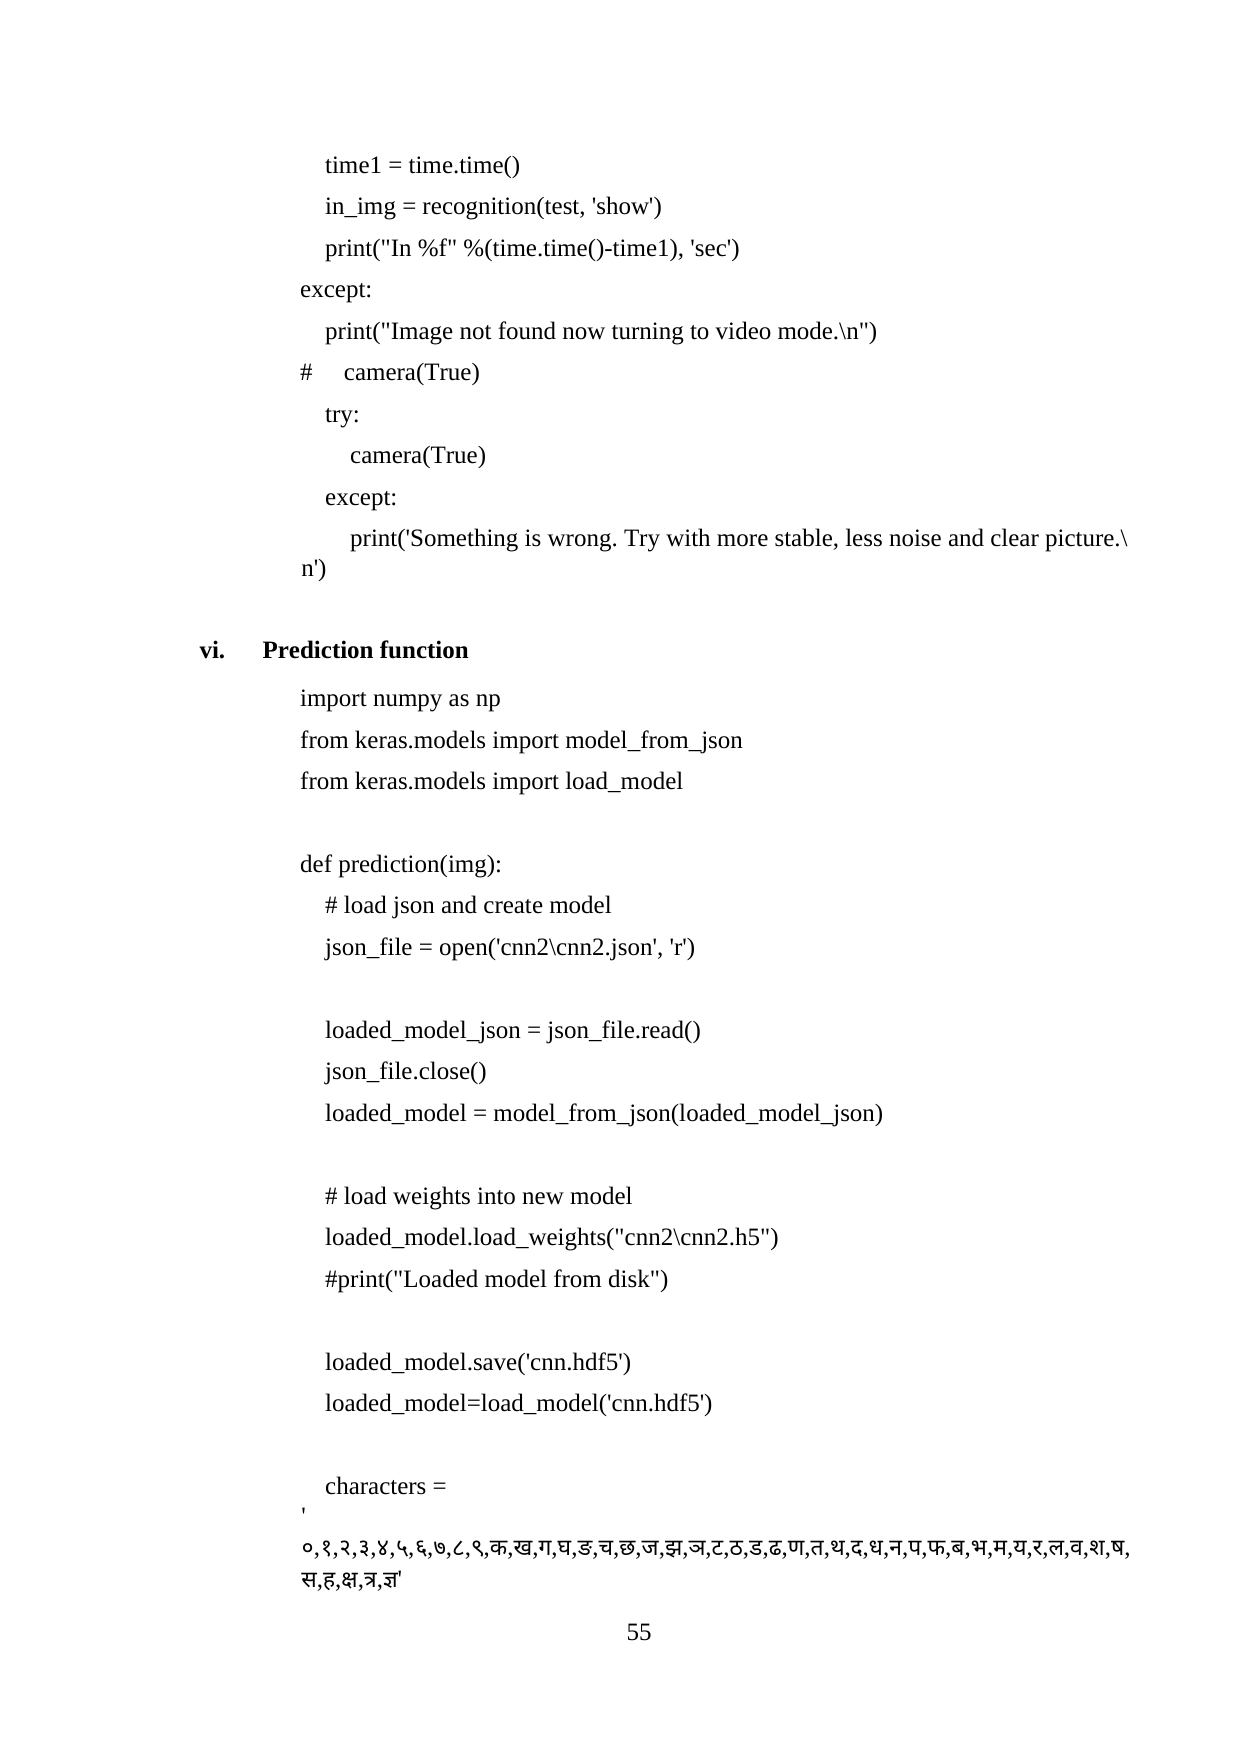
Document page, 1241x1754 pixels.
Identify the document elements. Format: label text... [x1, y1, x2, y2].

text #print("Loaded model from disk") [300, 1264, 1141, 1292]
text loaded_model_json = json_file.read() [300, 1015, 1141, 1044]
text json_file.close() [300, 1056, 1141, 1085]
text in_img = recognition(test, 'show') [300, 191, 1141, 220]
text loaded_model=load_model('cnn.hdf5') [300, 1388, 1141, 1417]
text try: [300, 399, 1141, 427]
text except: [300, 482, 1141, 510]
text # load weights into new model [300, 1181, 1141, 1209]
text print('Something is wrong. Try with more stable, less noise and clear picture.\n') [300, 523, 1141, 581]
text loaded_model.save('cnn.hdf5') [300, 1347, 1141, 1375]
text # camera(True) [300, 357, 1141, 386]
text print("Image not found now turning to video mode.\n") [300, 316, 1141, 344]
text loaded_model = model_from_json(loaded_model_json) [300, 1098, 1141, 1127]
text from keras.models import load_model [300, 766, 1141, 795]
text camera(True) [300, 440, 1141, 469]
text loaded_model.load_weights("cnn2\cnn2.h5") [300, 1222, 1141, 1251]
text characters = '०,१,२,३,४,५,६,७,८,९,क,ख,ग,घ,ङ,च,छ,ज,झ,ञ,ट,ठ,ड,ढ,ण,त,थ,द,ध,न,प,फ,ब,भ,म,य,र,ल,व,श,ष,स,ह,क्ष,त्र,ज्ञ' [300, 1471, 1141, 1594]
text from keras.models import model_from_json [300, 725, 1141, 753]
text # load json and create model [300, 891, 1141, 919]
list Prediction function [225, 636, 1141, 664]
text import numpy as np [300, 683, 1141, 712]
text print("In %f" %(time.time()-time1), 'sec') [300, 233, 1141, 262]
text except: [300, 274, 1141, 303]
text def prediction(img): [300, 849, 1141, 878]
text json_file = open('cnn2\cnn2.json', 'r') [300, 932, 1141, 961]
text time1 = time.time() [300, 150, 1141, 179]
